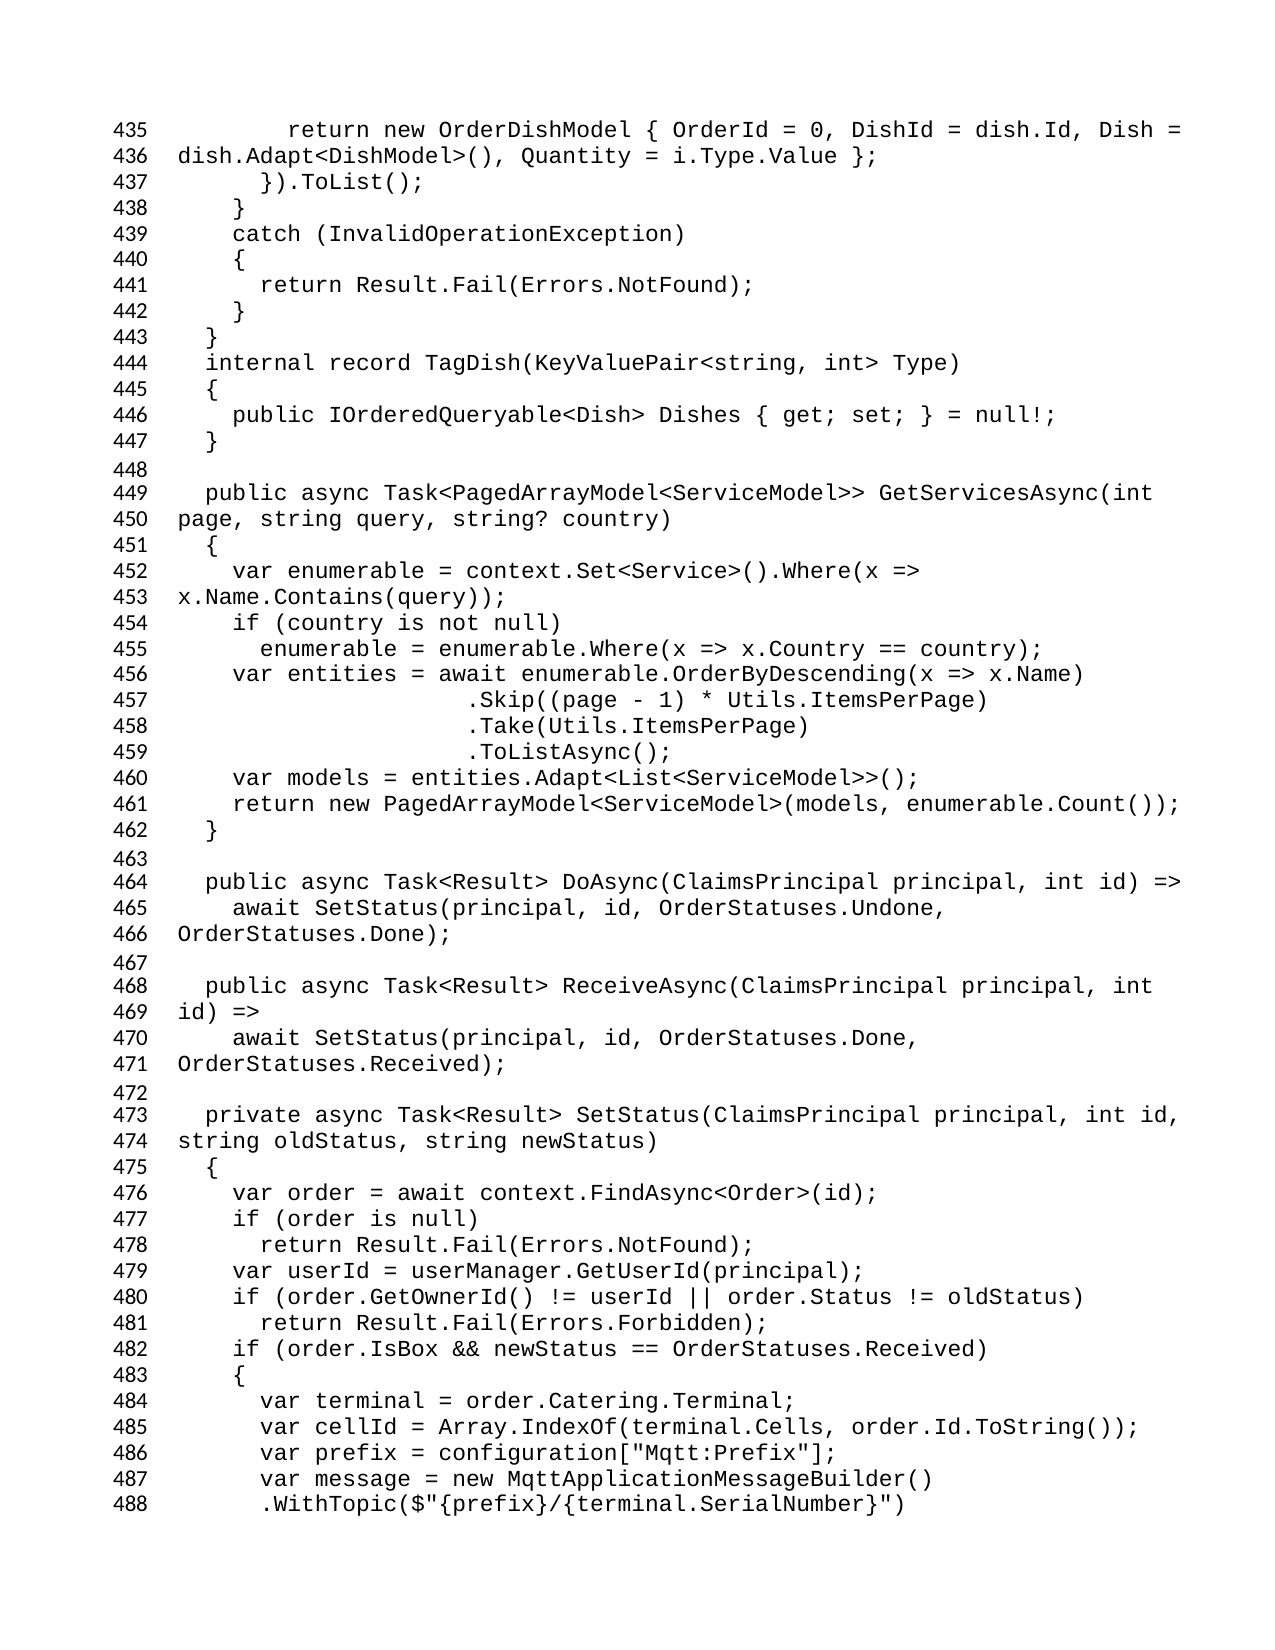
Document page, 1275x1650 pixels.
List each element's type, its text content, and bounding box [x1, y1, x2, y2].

text }).ToList(); [177, 170, 1186, 196]
text var terminal = order.Catering.Terminal; [177, 1389, 1186, 1415]
text { [177, 377, 1186, 403]
text return new OrderDishModel { OrderId = 0, DishId = dish.Id, Dish = dish.Adapt<DishModel>(), Quantity = i.Type.Value }; [177, 118, 1186, 170]
text .ToListAsync(); [177, 741, 1186, 767]
text return Result.Fail(Errors.NotFound); [177, 274, 1186, 300]
text return Result.Fail(Errors.Forbidden); [177, 1311, 1186, 1337]
text } [177, 300, 1186, 326]
text var enumerable = context.Set<Service>().Where(x => x.Name.Contains(query)); [177, 559, 1186, 611]
text if (order.IsBox && newStatus == OrderStatuses.Received) [177, 1337, 1186, 1363]
text } [177, 326, 1186, 352]
text .WithTopic($"{prefix}/{terminal.SerialNumber}") [177, 1493, 1186, 1519]
text if (order.GetOwnerId() != userId || order.Status != oldStatus) [177, 1285, 1186, 1311]
text internal record TagDish(KeyValuePair<string, int> Type) [177, 352, 1186, 377]
text await SetStatus(principal, id, OrderStatuses.Done, OrderStatuses.Received); [177, 1026, 1186, 1078]
text if (country is not null) [177, 611, 1186, 637]
text enumerable = enumerable.Where(x => x.Country == country); [177, 637, 1186, 663]
text var models = entities.Adapt<List<ServiceModel>>(); [177, 767, 1186, 792]
text await SetStatus(principal, id, OrderStatuses.Undone, OrderStatuses.Done); [177, 896, 1186, 948]
text public async Task<Result> ReceiveAsync(ClaimsPrincipal principal, int id) => [177, 974, 1186, 1026]
text public IOrderedQueryable<Dish> Dishes { get; set; } = null!; [177, 403, 1186, 429]
text .Take(Utils.ItemsPerPage) [177, 715, 1186, 741]
text } [177, 196, 1186, 222]
text { [177, 1156, 1186, 1182]
text var message = new MqttApplicationMessageBuilder() [177, 1467, 1186, 1493]
text var order = await context.FindAsync<Order>(id); [177, 1182, 1186, 1207]
text if (order is null) [177, 1207, 1186, 1233]
text .Skip((page - 1) * Utils.ItemsPerPage) [177, 689, 1186, 715]
text var cellId = Array.IndexOf(terminal.Cells, order.Id.ToString()); [177, 1415, 1186, 1441]
text public async Task<PagedArrayModel<ServiceModel>> GetServicesAsync(int page, string query, string? country) [177, 481, 1186, 533]
text { [177, 1363, 1186, 1389]
text var entities = await enumerable.OrderByDescending(x => x.Name) [177, 663, 1186, 689]
text } [177, 429, 1186, 455]
text public async Task<Result> DoAsync(ClaimsPrincipal principal, int id) => [177, 870, 1186, 896]
text return Result.Fail(Errors.NotFound); [177, 1233, 1186, 1259]
text catch (InvalidOperationException) [177, 222, 1186, 248]
text var userId = userManager.GetUserId(principal); [177, 1259, 1186, 1285]
text { [177, 533, 1186, 559]
text var prefix = configuration["Mqtt:Prefix"]; [177, 1441, 1186, 1467]
text { [177, 248, 1186, 274]
text } [177, 818, 1186, 844]
text private async Task<Result> SetStatus(ClaimsPrincipal principal, int id, string oldStatus, string newStatus) [177, 1104, 1186, 1156]
text return new PagedArrayModel<ServiceModel>(models, enumerable.Count()); [177, 792, 1186, 818]
